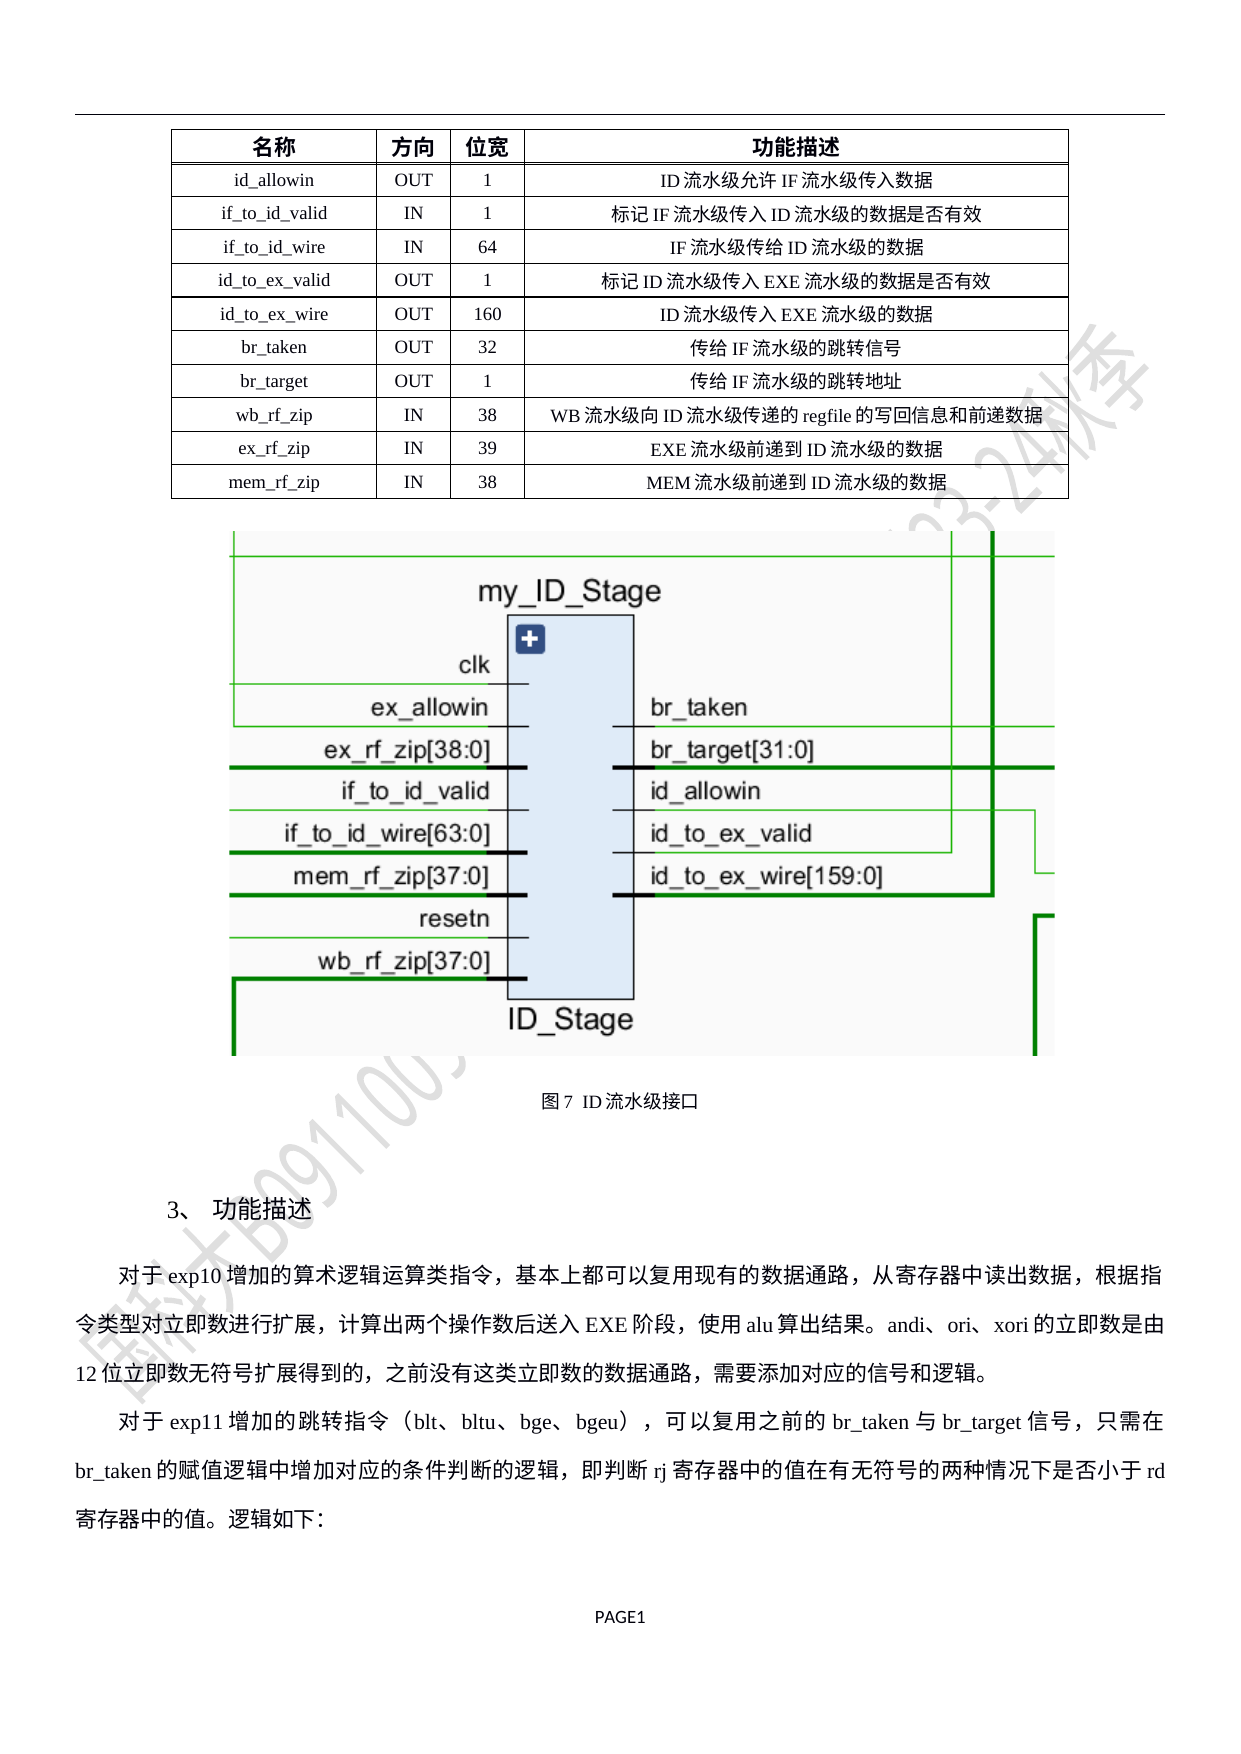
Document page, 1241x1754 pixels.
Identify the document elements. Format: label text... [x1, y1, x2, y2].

table_cell OUT [377, 298, 450, 330]
table_cell 160 [451, 298, 524, 330]
table_cell if_to_id_valid [172, 197, 376, 229]
table_cell br_taken [172, 331, 376, 363]
table_header 方向 [377, 130, 450, 162]
table_cell EXE流水级前递到ID流水级的数据 [525, 432, 1068, 464]
table_header 名称 [172, 130, 376, 162]
table_cell IF流水级传给ID流水级的数据 [525, 230, 1068, 263]
table_cell IN [377, 432, 450, 464]
table_cell br_target [172, 365, 376, 397]
table_cell ID流水级允许IF流水级传入数据 [525, 165, 1068, 196]
table_cell 39 [451, 432, 524, 464]
text 图7 ID流水级接口 [75, 1084, 1165, 1116]
table_cell id_to_ex_wire [172, 298, 376, 330]
table_cell IN [377, 398, 450, 431]
table_cell 38 [451, 398, 524, 431]
text 对于exp10增加的算术逻辑运算类指令，基本上都可以复用现有的数据通路，从寄存器中读出数据，根据指令类型对立即数进行扩展，计算出两个操作数后送入EXE阶段，使用alu算出结果。andi、ori、xori的立即数是由12位立即数无符号扩展得到的，之前没有这类立即数的数据通路，需要添加对应的信号和逻辑。 [75, 1258, 1165, 1388]
table_cell 64 [451, 230, 524, 263]
table_cell 32 [451, 331, 524, 363]
table_cell 传给IF流水级的跳转地址 [525, 365, 1068, 397]
table_cell ID流水级传入EXE流水级的数据 [525, 298, 1068, 330]
table_cell 1 [451, 365, 524, 397]
table_cell IN [377, 197, 450, 229]
table_cell 38 [451, 465, 524, 498]
table_cell 标记ID流水级传入EXE流水级的数据是否有效 [525, 264, 1068, 296]
text 对于exp11增加的跳转指令（blt、bltu、bge、bgeu），可以复用之前的br_taken与br_target信号，只需在br_taken的赋值逻辑中增加对应的条件判断的逻辑，即判断rj寄存器中的值在有无符号的两种情况下是否小于rd寄存器中的值。逻辑如下： [75, 1404, 1165, 1534]
list 功能描述 [167, 1175, 1165, 1240]
table_cell 1 [451, 264, 524, 296]
table_cell wb_rf_zip [172, 398, 376, 431]
table_cell 传给IF流水级的跳转信号 [525, 331, 1068, 363]
table_cell id_to_ex_valid [172, 264, 376, 296]
table_header 功能描述 [525, 130, 1068, 162]
picture [229, 531, 1055, 1056]
table_cell 1 [451, 165, 524, 196]
table_cell OUT [377, 331, 450, 363]
table_cell WB流水级向ID流水级传递的regfile的写回信息和前递数据 [525, 398, 1068, 431]
table_header 位宽 [451, 130, 524, 162]
table_cell mem_rf_zip [172, 465, 376, 498]
table_cell 标记IF流水级传入ID流水级的数据是否有效 [525, 197, 1068, 229]
table_cell OUT [377, 264, 450, 296]
table_cell 1 [451, 197, 524, 229]
table_cell MEM流水级前递到ID流水级的数据 [525, 465, 1068, 498]
table_cell IN [377, 230, 450, 263]
table_cell OUT [377, 165, 450, 196]
table_cell OUT [377, 365, 450, 397]
table_cell if_to_id_wire [172, 230, 376, 263]
table_cell ex_rf_zip [172, 432, 376, 464]
table_cell IN [377, 465, 450, 498]
table_cell id_allowin [172, 165, 376, 196]
